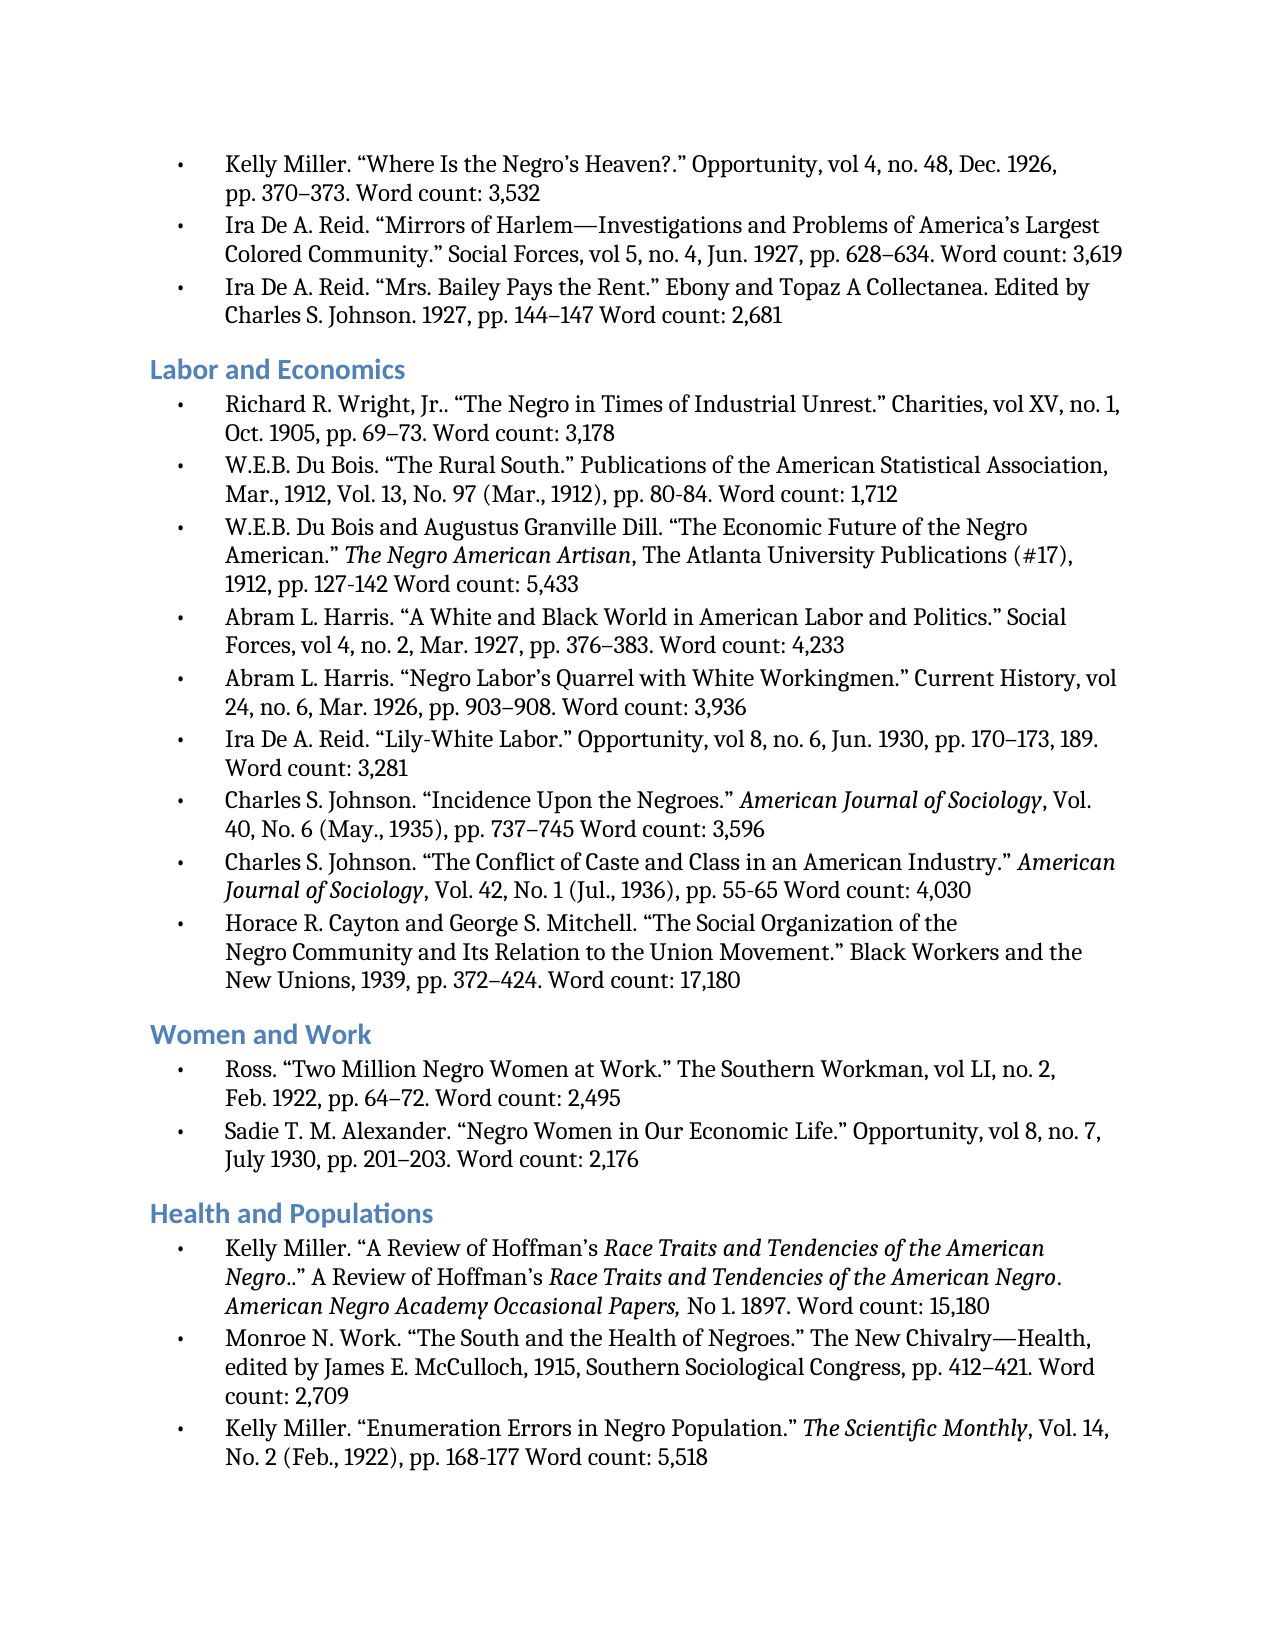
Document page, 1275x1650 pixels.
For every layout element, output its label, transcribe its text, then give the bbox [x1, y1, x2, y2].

subtitle Labor and Economics [150, 351, 1125, 386]
list Ira De A. Reid. “Mirrors of Harlem—Investigations and Problems of America’s Largest Colored Community.” Social Forces, vol 5, no. 4, Jun. 1927, pp. 628–634. Word count: 3,619 [175, 211, 1125, 269]
list Abram L. Harris. “Negro Labor’s Quarrel with White Workingmen.” Current History, vol 24, no. 6, Mar. 1926, pp. 903–908. Word count: 3,936 [175, 664, 1125, 721]
list W.E.B. Du Bois and Augustus Granville Dill. “The Economic Future of the Negro American.” The Negro American Artisan, The Atlanta University Publications (#17), 1912, pp. 127-142 Word count: 5,433 [175, 513, 1125, 599]
list Richard R. Wright, Jr.. “The Negro in Times of Industrial Unrest.” Charities, vol XV, no. 1, Oct. 1905, pp. 69–73. Word count: 3,178 [175, 390, 1125, 448]
subtitle Women and Work [150, 1016, 1125, 1052]
list Abram L. Harris. “A White and Black World in American Labor and Politics.” Social Forces, vol 4, no. 2, Mar. 1927, pp. 376–383. Word count: 4,233 [175, 603, 1125, 660]
subtitle Health and Populations [150, 1195, 1125, 1231]
list Kelly Miller. “A Review of Hoffman’s Race Traits and Tendencies of the American Negro..” A Review of Hoffman’s Race Traits and Tendencies of the American Negro. American Negro Academy Occasional Papers, No 1. 1897. Word count: 15,180 [175, 1234, 1125, 1321]
list Charles S. Johnson. “The Conflict of Caste and Class in an American Industry.” American Journal of Sociology, Vol. 42, No. 1 (Jul., 1936), pp. 55-65 Word count: 4,030 [175, 848, 1125, 905]
list Ira De A. Reid. “Lily-White Labor.” Opportunity, vol 8, no. 6, Jun. 1930, pp. 170–173, 189. Word count: 3,281 [175, 725, 1125, 783]
list Horace R. Cayton and George S. Mitchell. “The Social Organization of the Negro Community and Its Relation to the Union Movement.” Black Workers and the New Unions, 1939, pp. 372–424. Word count: 17,180 [175, 909, 1125, 995]
list Charles S. Johnson. “Incidence Upon the Negroes.” American Journal of Sociology, Vol. 40, No. 6 (May., 1935), pp. 737–745 Word count: 3,596 [175, 786, 1125, 844]
list Ira De A. Reid. “Mrs. Bailey Pays the Rent.” Ebony and Topaz A Collectanea. Edited by Charles S. Johnson. 1927, pp. 144–147 Word count: 2,681 [175, 272, 1125, 330]
list Ross. “Two Million Negro Women at Work.” The Southern Workman, vol LI, no. 2, Feb. 1922, pp. 64–72. Word count: 2,495 [175, 1055, 1125, 1113]
list Kelly Miller. “Enumeration Errors in Negro Population.” The Scientific Monthly, Vol. 14, No. 2 (Feb., 1922), pp. 168-177 Word count: 5,518 [175, 1414, 1125, 1472]
list W.E.B. Du Bois. “The Rural South.” Publications of the American Statistical Association, Mar., 1912, Vol. 13, No. 97 (Mar., 1912), pp. 80-84. Word count: 1,712 [175, 451, 1125, 509]
list Sadie T. M. Alexander. “Negro Women in Our Economic Life.” Opportunity, vol 8, no. 7, July 1930, pp. 201–203. Word count: 2,176 [175, 1117, 1125, 1174]
list Kelly Miller. “Where Is the Negro’s Heaven?.” Opportunity, vol 4, no. 48, Dec. 1926, pp. 370–373. Word count: 3,532 [175, 150, 1125, 207]
